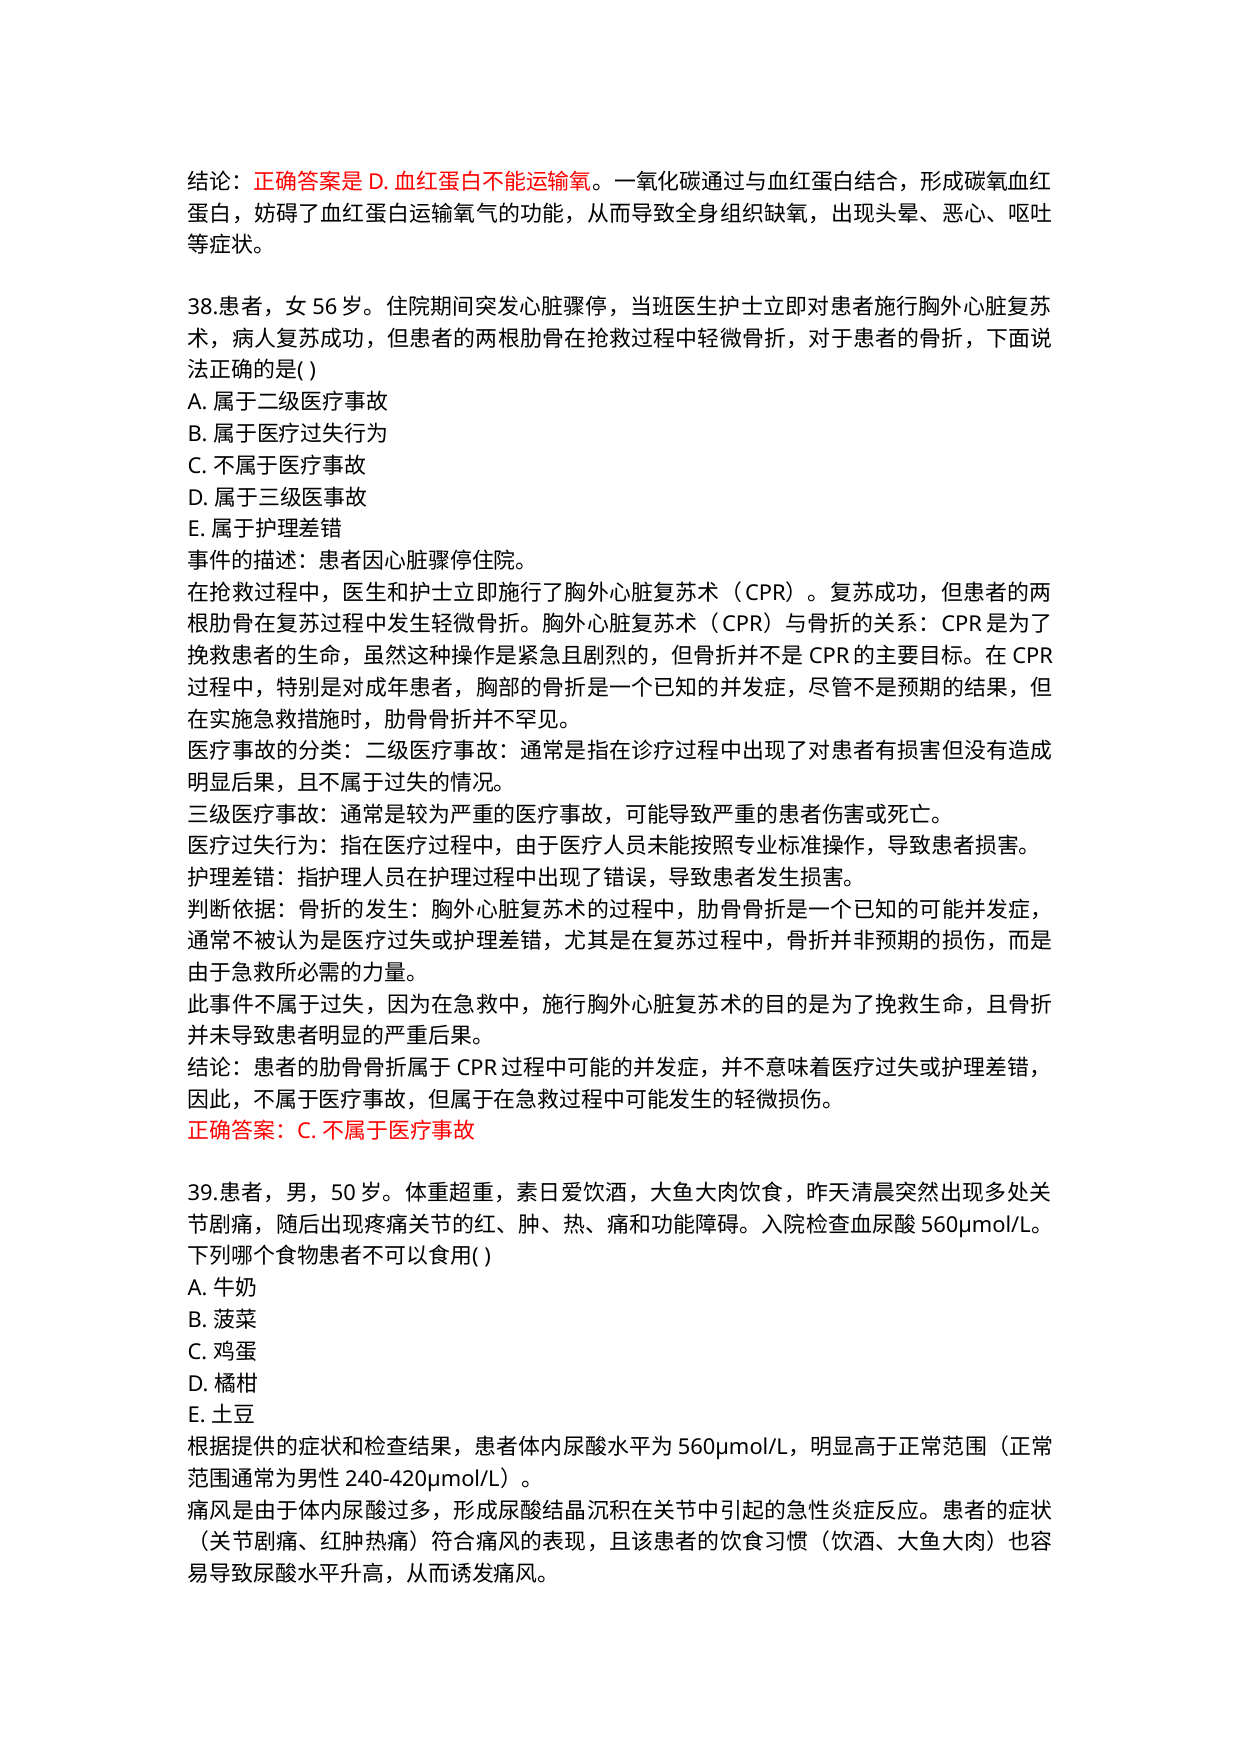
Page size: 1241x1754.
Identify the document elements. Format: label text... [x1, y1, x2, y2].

text 此事件不属于过失，因为在急救中，施行胸外心脏复苏术的目的是为了挽救生命，且骨折并未导致患者明显的严重后果。 [187, 987, 1053, 1050]
text 护理差错：指护理人员在护理过程中出现了错误，导致患者发生损害。 [187, 860, 1053, 892]
text 在抢救过程中，医生和护士立即施行了胸外心脏复苏术（CPR）。复苏成功，但患者的两根肋骨在复苏过程中发生轻微骨折。胸外心脏复苏术（CPR）与骨折的关系：CPR是为了挽救患者的生命，虽然这种操作是紧急且剧烈的，但骨折并不是CPR的主要目标。在CPR过程中，特别是对成年患者，胸部的骨折是一个已知的并发症，尽管不是预期的结果，但在实施急救措施时，肋骨骨折并不罕见。 [187, 575, 1053, 733]
text 正确答案：C. 不属于医疗事故 [187, 1113, 1053, 1145]
text 事件的描述：患者因心脏骤停住院。 [187, 543, 1053, 575]
text 判断依据：骨折的发生：胸外心脏复苏术的过程中，肋骨骨折是一个已知的可能并发症，通常不被认为是医疗过失或护理差错，尤其是在复苏过程中，骨折并非预期的损伤，而是由于急救所必需的力量。 [187, 892, 1053, 987]
text 39.患者，男，50岁。体重超重，素日爱饮酒，大鱼大肉饮食，昨天清晨突然出现多处关节剧痛，随后出现疼痛关节的红、肿、热、痛和功能障碍。入院检查血尿酸560μmol/L。下列哪个食物患者不可以食用( ) [187, 1175, 1053, 1270]
text E. 属于护理差错 [187, 511, 1053, 543]
text D. 属于三级医事故 [187, 479, 1053, 511]
text 痛风是由于体内尿酸过多，形成尿酸结晶沉积在关节中引起的急性炎症反应。患者的症状（关节剧痛、红肿热痛）符合痛风的表现，且该患者的饮食习惯（饮酒、大鱼大肉）也容易导致尿酸水平升高，从而诱发痛风。 [187, 1493, 1053, 1588]
text D. 橘柑 [187, 1366, 1053, 1397]
text A. 牛奶 [187, 1270, 1053, 1302]
text A. 属于二级医疗事故 [187, 384, 1053, 416]
text C. 不属于医疗事故 [187, 448, 1053, 479]
text B. 菠菜 [187, 1302, 1053, 1334]
text 医疗事故的分类：二级医疗事故：通常是指在诊疗过程中出现了对患者有损害但没有造成明显后果，且不属于过失的情况。 [187, 733, 1053, 797]
text 三级医疗事故：通常是较为严重的医疗事故，可能导致严重的患者伤害或死亡。 [187, 797, 1053, 828]
text 38.患者，女56岁。住院期间突发心脏骤停，当班医生护士立即对患者施行胸外心脏复苏术，病人复苏成功，但患者的两根肋骨在抢救过程中轻微骨折，对于患者的骨折，下面说法正确的是( ) [187, 289, 1053, 384]
text 结论：患者的肋骨骨折属于CPR过程中可能的并发症，并不意味着医疗过失或护理差错，因此，不属于医疗事故，但属于在急救过程中可能发生的轻微损伤。 [187, 1050, 1053, 1113]
text C. 鸡蛋 [187, 1334, 1053, 1366]
text E. 土豆 [187, 1397, 1053, 1429]
text 医疗过失行为：指在医疗过程中，由于医疗人员未能按照专业标准操作，导致患者损害。 [187, 828, 1053, 860]
text 根据提供的症状和检查结果，患者体内尿酸水平为560μmol/L，明显高于正常范围（正常范围通常为男性240-420μmol/L）。 [187, 1429, 1053, 1493]
text 结论：正确答案是 D. 血红蛋白不能运输氧。一氧化碳通过与血红蛋白结合，形成碳氧血红蛋白，妨碍了血红蛋白运输氧气的功能，从而导致全身组织缺氧，出现头晕、恶心、呕吐等症状。 [179, 162, 1061, 259]
text B. 属于医疗过失行为 [187, 416, 1053, 448]
